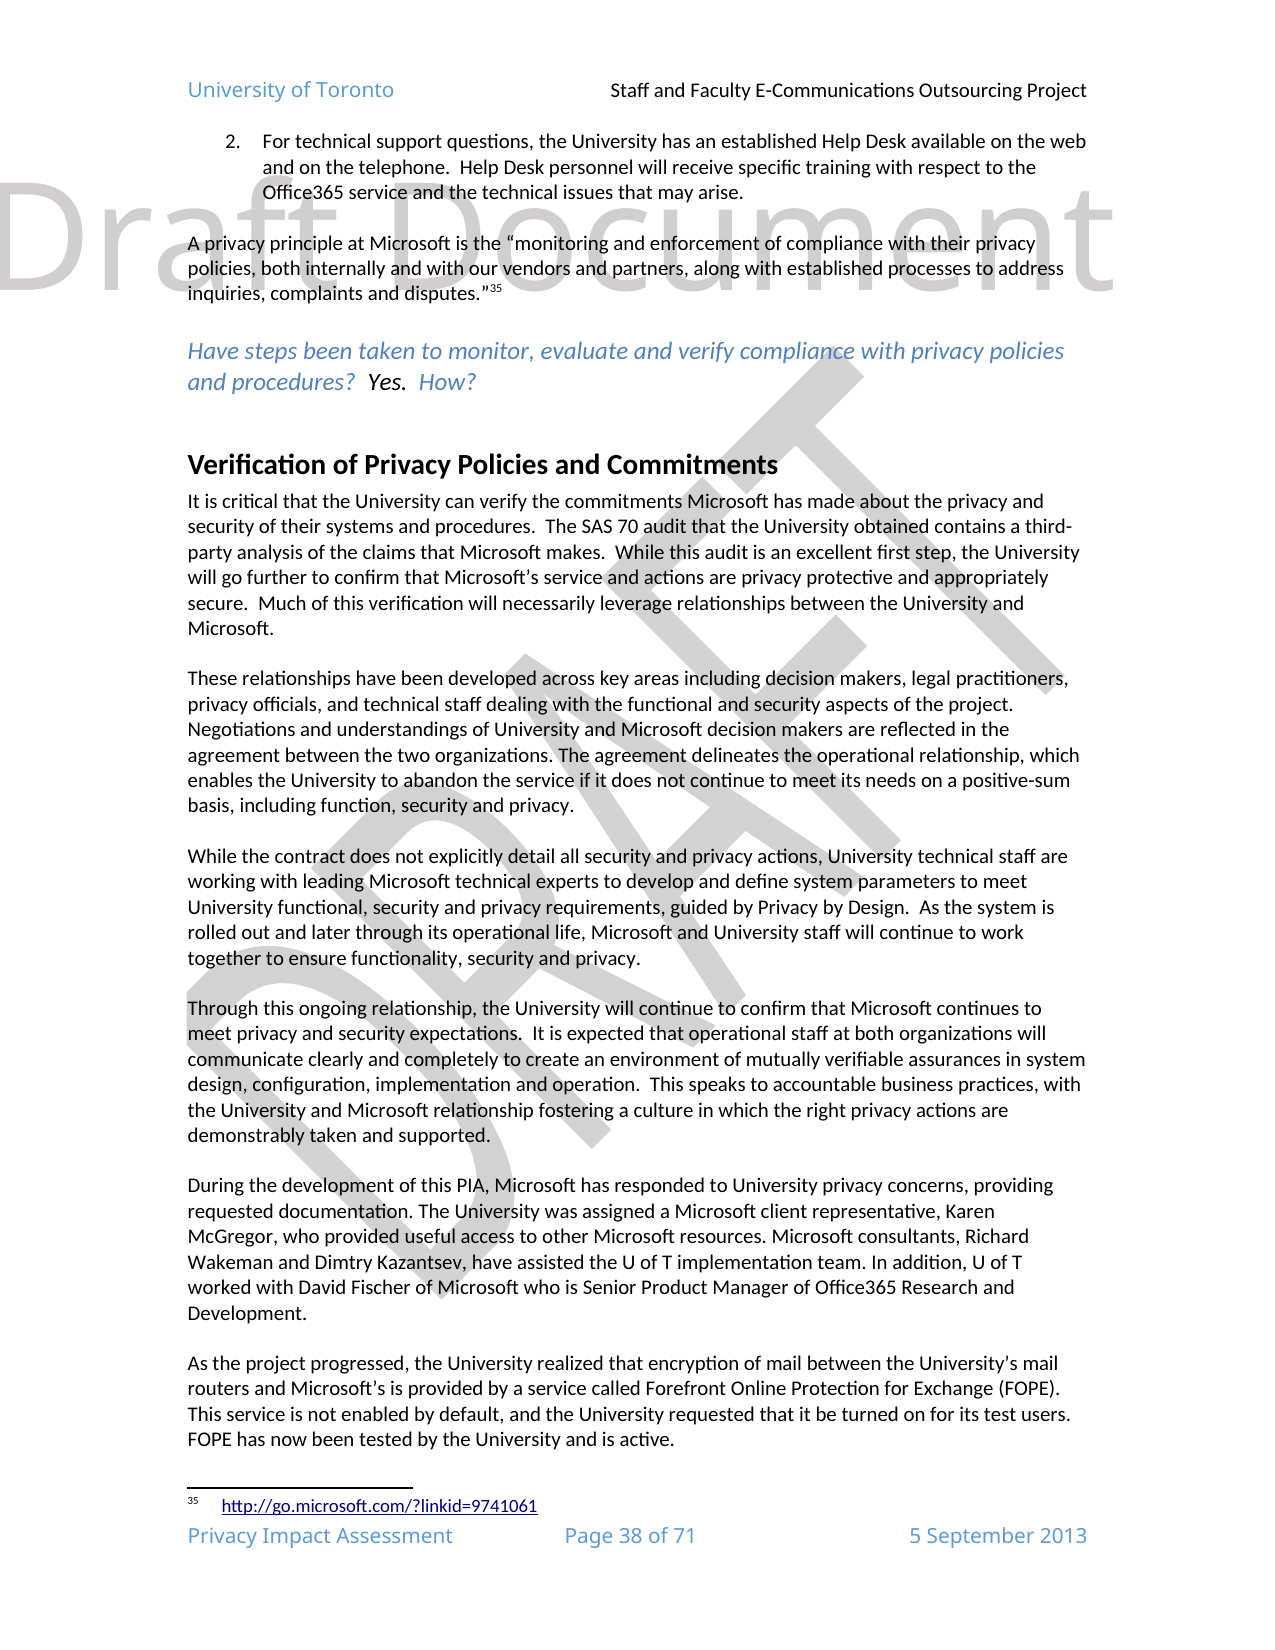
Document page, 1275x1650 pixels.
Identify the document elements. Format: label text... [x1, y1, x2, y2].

text Through this ongoing relationship, the University will continue to confirm that Microsoft continues to meet privacy and security expectations. It is expected that operational staff at both organizations will communicate clearly and completely to create an environment of mutually verifiable assurances in system design, configuration, implementation and operation. This speaks to accountable business practices, with the University and Microsoft relationship fostering a culture in which the right privacy actions are demonstrably taken and supported. [187, 995, 1087, 1148]
text These relationships have been developed across key areas including decision makers, legal practitioners, privacy officials, and technical staff dealing with the functional and security aspects of the project. Negotiations and understandings of University and Microsoft decision makers are reflected in the agreement between the two organizations. The agreement delineates the operational relationship, which enables the University to abandon the service if it does not continue to meet its needs on a positive-sum basis, including function, security and privacy. [187, 666, 1087, 818]
text As the project progressed, the University realized that encryption of mail between the University’s mail routers and Microsoft’s is provided by a service called Forefront Online Protection for Exchange (FOPE). This service is not enabled by default, and the University requested that it be turned on for its test users. FOPE has now been tested by the University and is active. [187, 1350, 1087, 1452]
text While the contract does not explicitly detail all security and privacy actions, University technical staff are working with leading Microsoft technical experts to develop and define system parameters to meet University functional, security and privacy requirements, guided by Privacy by Design. As the system is rolled out and later through its operational life, Microsoft and University staff will continue to work together to ensure functionality, security and privacy. [187, 843, 1087, 970]
text A privacy principle at Microsoft is the “monitoring and enforcement of compliance with their privacy policies, both internally and with our vendors and partners, along with established processes to address inquiries, complaints and disputes.” [187, 230, 1087, 306]
list For technical support questions, the University has an established Help Desk available on the web and on the telephone. Help Desk personnel will receive specific training with respect to the Office365 service and the technical issues that may arise. [225, 128, 1087, 205]
subtitle Have steps been taken to monitor, evaluate and verify compliance with privacy policies and procedures? Yes. How? [187, 335, 1087, 396]
subtitle Verification of Privacy Policies and Commitments [187, 446, 1087, 482]
text During the development of this PIA, Microsoft has responded to University privacy concerns, providing requested documentation. The University was assigned a Microsoft client representative, Karen McGregor, who provided useful access to other Microsoft resources. Microsoft consultants, Richard Wakeman and Dimtry Kazantsev, have assisted the U of T implementation team. In addition, U of T worked with David Fischer of Microsoft who is Senior Product Manager of Office365 Research and Development. [187, 1173, 1087, 1325]
text It is critical that the University can verify the commitments Microsoft has made about the privacy and security of their systems and procedures. The SAS 70 audit that the University obtained contains a third-party analysis of the claims that Microsoft makes. While this audit is an excellent first step, the University will go further to confirm that Microsoft’s service and actions are privacy protective and appropriately secure. Much of this verification will necessarily leverage relationships between the University and Microsoft. [187, 488, 1087, 641]
